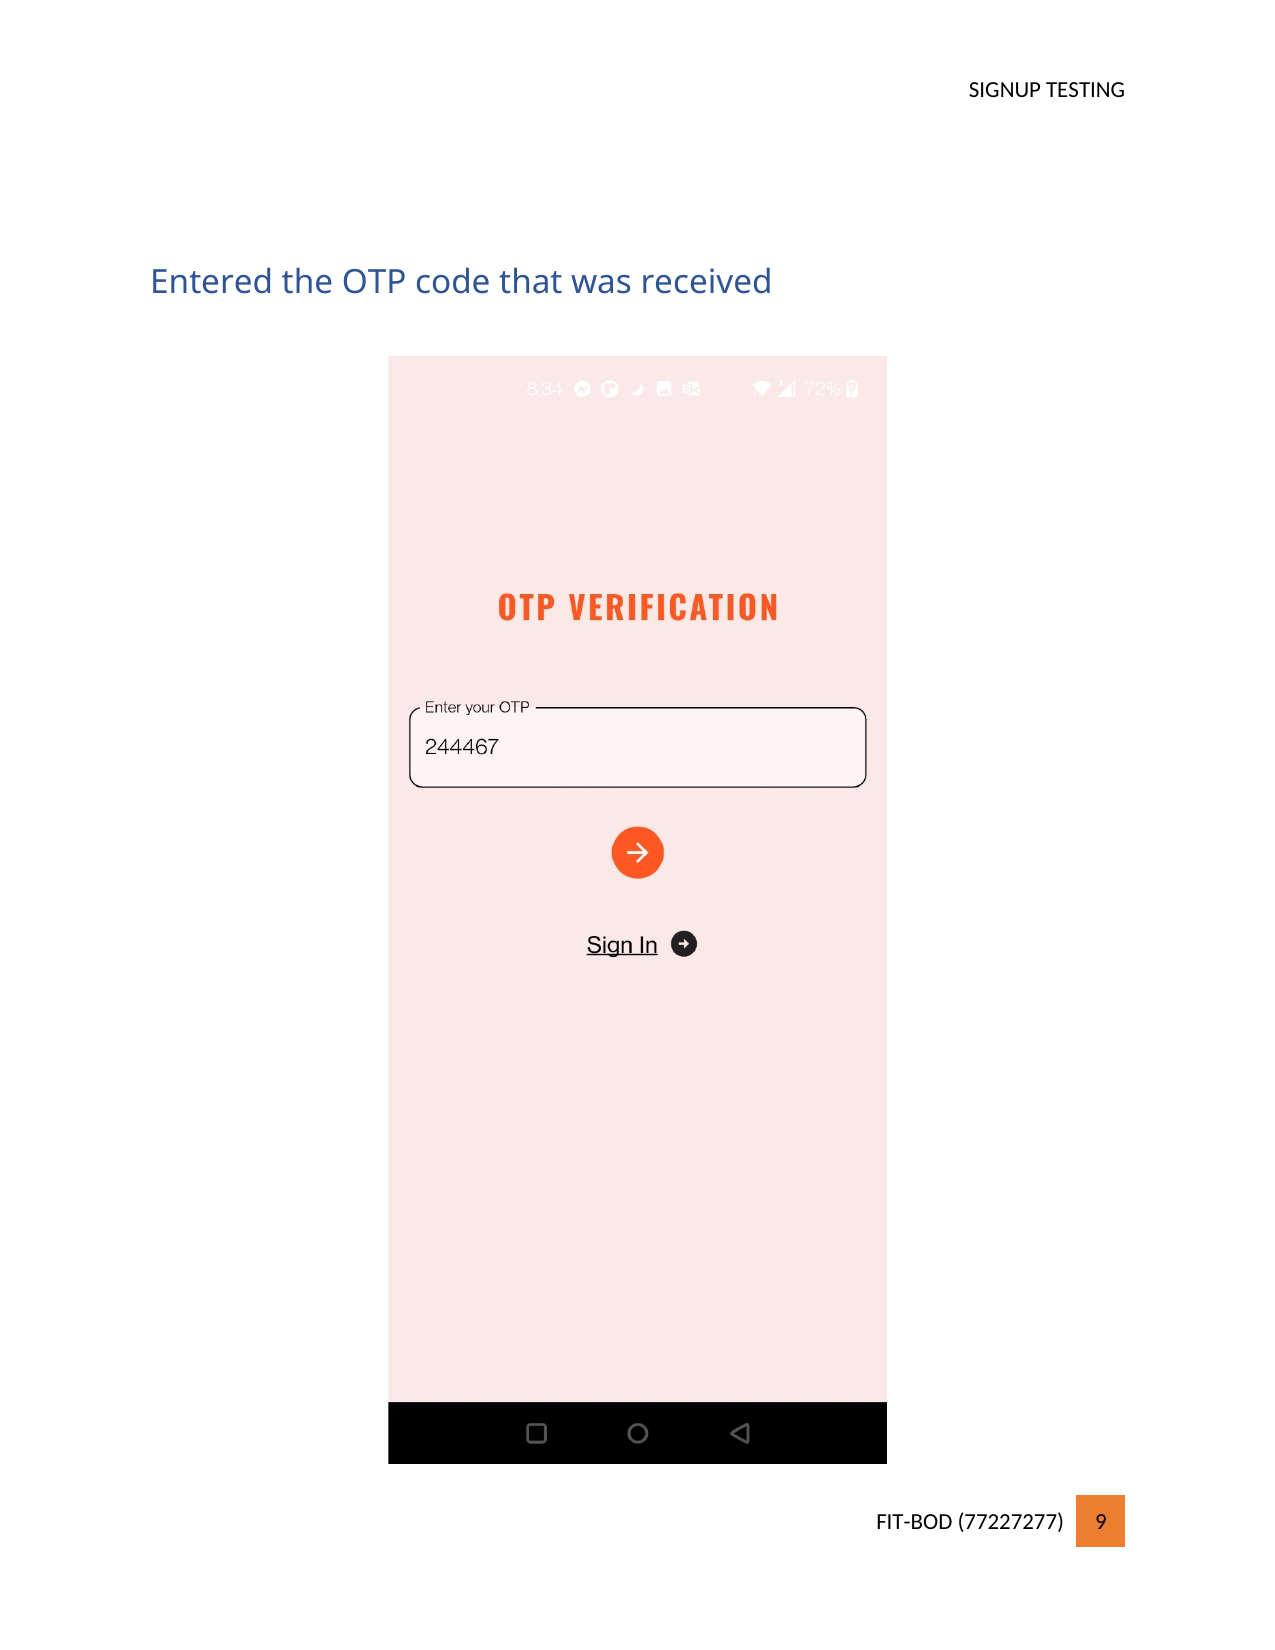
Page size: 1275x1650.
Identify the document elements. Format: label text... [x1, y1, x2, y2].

picture [388, 356, 887, 1464]
subtitle Entered the OTP code that was received [150, 257, 1125, 303]
